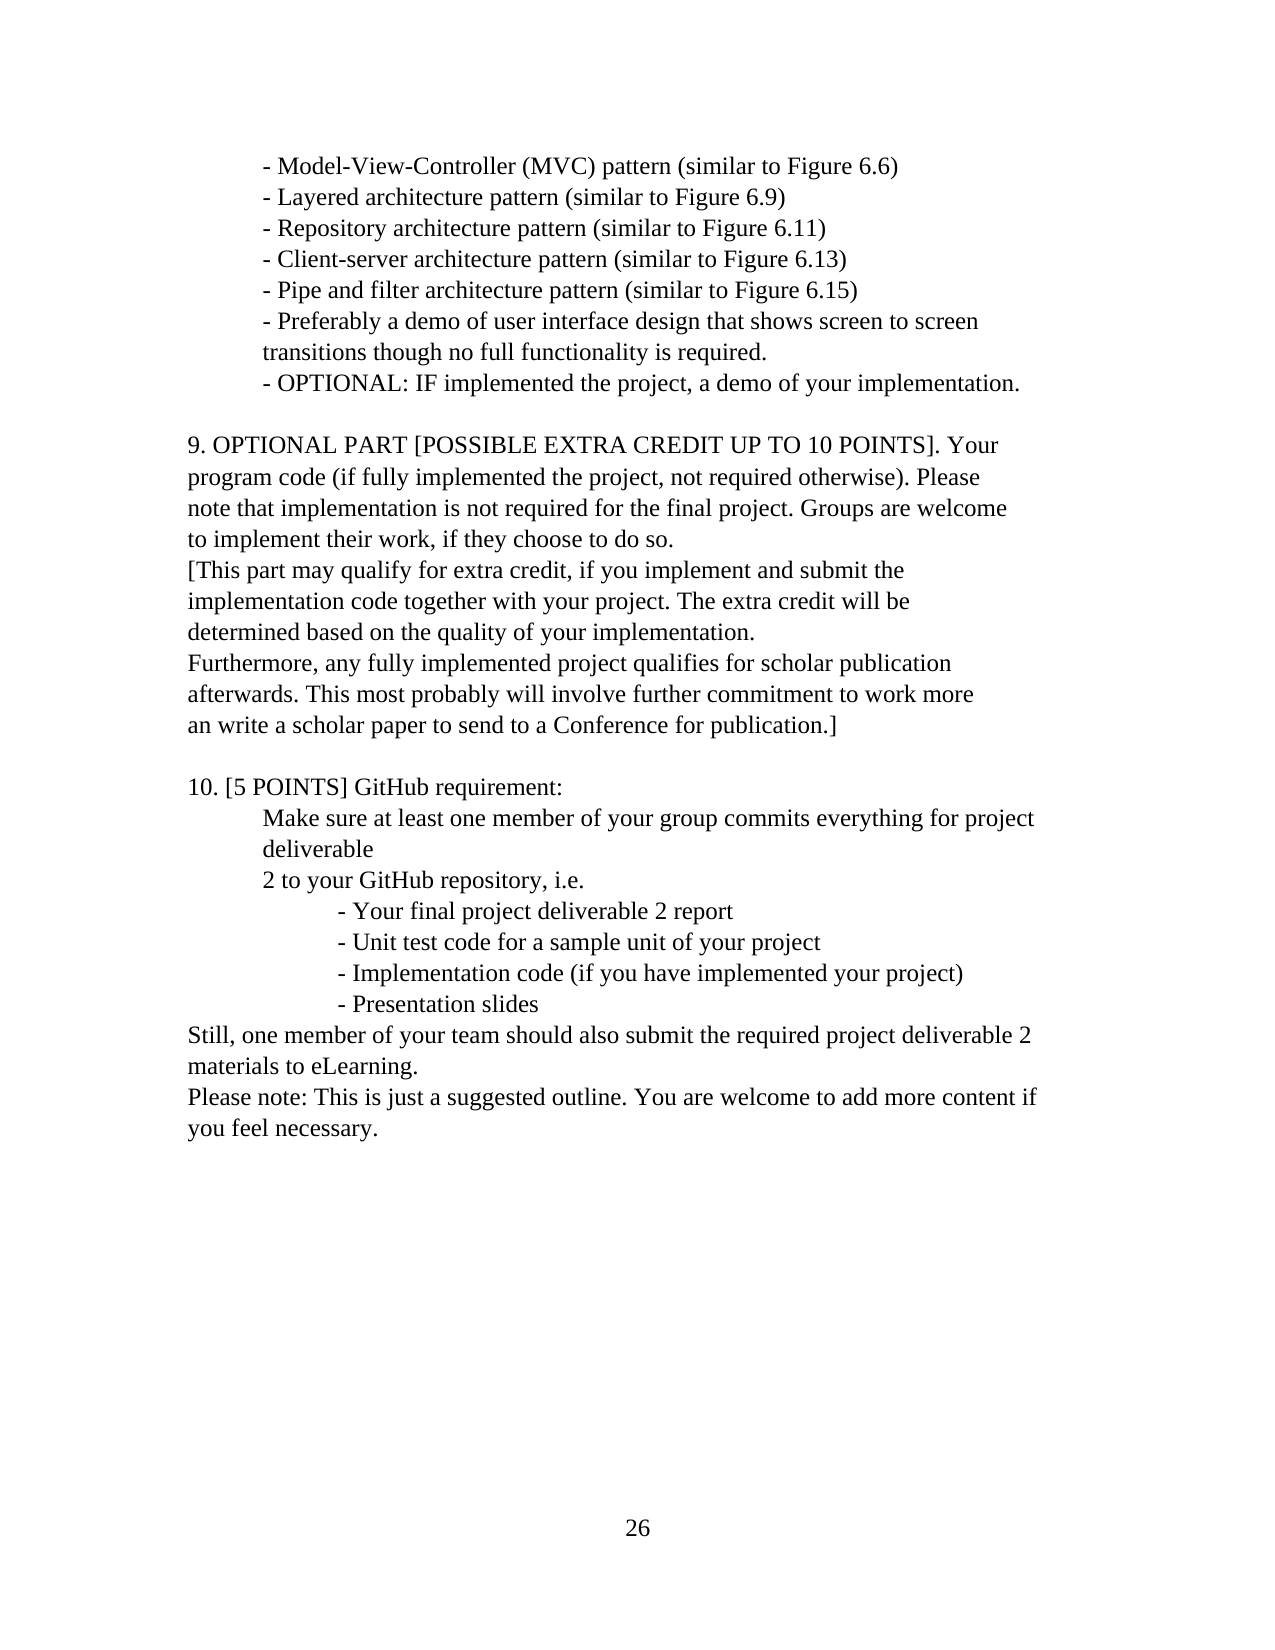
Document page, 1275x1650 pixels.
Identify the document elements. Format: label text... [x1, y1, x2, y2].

text - Model-View-Controller (MVC) pattern (similar to Figure 6.6) [262, 151, 1088, 180]
text 9. OPTIONAL PART [POSSIBLE EXTRA CREDIT UP TO 10 POINTS]. Your [187, 431, 1088, 459]
text 2 to your GitHub repository, i.e. [262, 865, 1088, 894]
text Furthermore, any fully implemented project qualifies for scholar publication [187, 648, 1088, 677]
text - Unit test code for a sample unit of your project [337, 927, 1088, 956]
text you feel necessary. [187, 1113, 1088, 1142]
text - Your final project deliverable 2 report [337, 896, 1088, 925]
text an write a scholar paper to send to a Conference for publication.] [187, 710, 1088, 739]
text - Implementation code (if you have implemented your project) [337, 958, 1088, 987]
text Still, one member of your team should also submit the required project deliverable 2 [187, 1020, 1088, 1049]
text implementation code together with your project. The extra credit will be [187, 586, 1088, 614]
text - Preferably a demo of user interface design that shows screen to screen [262, 306, 1088, 335]
text note that implementation is not required for the final project. Groups are welcome [187, 493, 1088, 521]
text - Layered architecture pattern (similar to Figure 6.9) [262, 182, 1088, 211]
text - OPTIONAL: IF implemented the project, a demo of your implementation. [262, 368, 1088, 397]
text - Client-server architecture pattern (similar to Figure 6.13) [262, 244, 1088, 273]
text to implement their work, if they choose to do so. [187, 524, 1088, 552]
text determined based on the quality of your implementation. [187, 617, 1088, 646]
text [This part may qualify for extra credit, if you implement and submit the [187, 555, 1088, 583]
text - Repository architecture pattern (similar to Figure 6.11) [262, 213, 1088, 242]
text afterwards. This most probably will involve further commitment to work more [187, 679, 1088, 708]
text - Presentation slides [337, 989, 1088, 1018]
text - Pipe and filter architecture pattern (similar to Figure 6.15) [262, 275, 1088, 304]
text Please note: This is just a suggested outline. You are welcome to add more content if [187, 1082, 1088, 1111]
text transitions though no full functionality is required. [262, 337, 1088, 366]
text Make sure at least one member of your group commits everything for project deliverable [262, 803, 1088, 863]
text 10. [5 POINTS] GitHub requirement: [187, 772, 1088, 801]
text program code (if fully implemented the project, not required otherwise). Please [187, 462, 1088, 490]
text materials to eLearning. [187, 1051, 1088, 1080]
